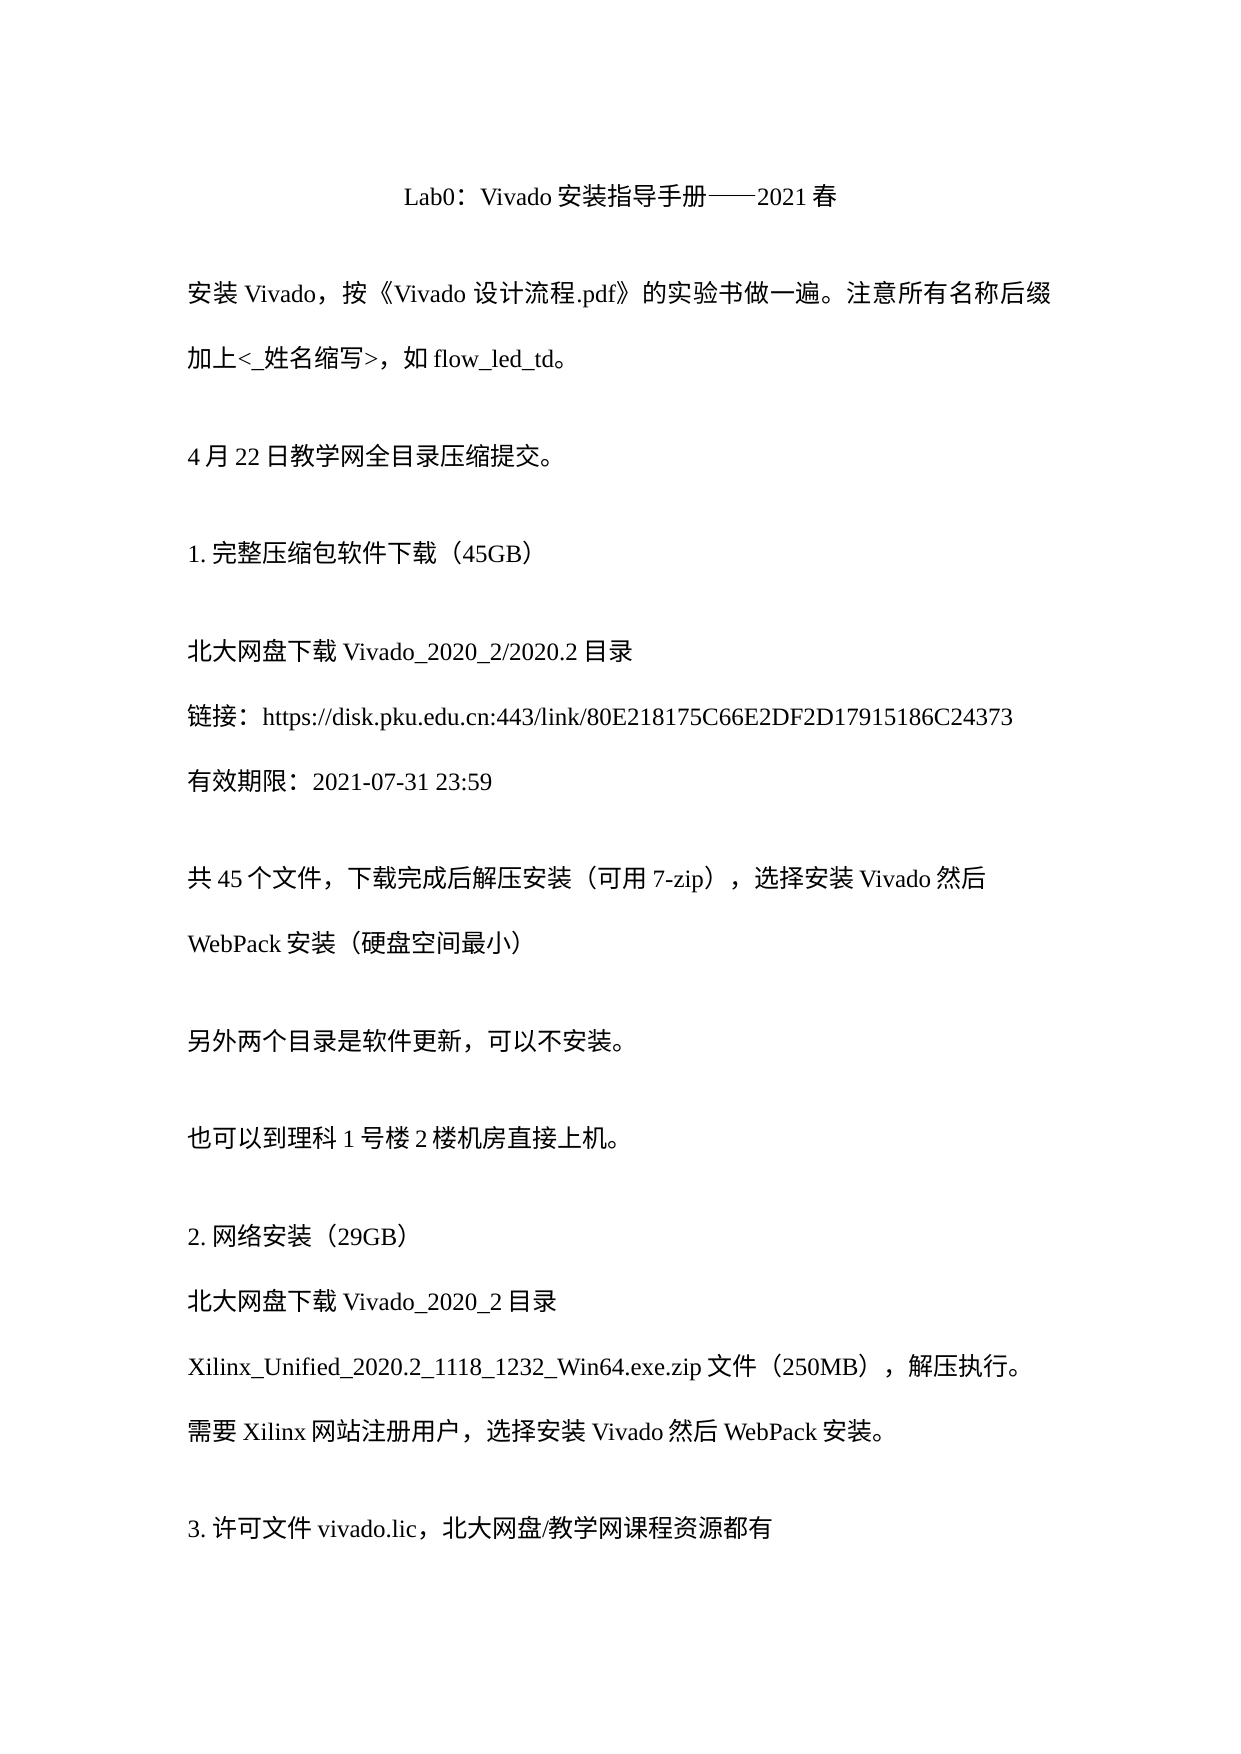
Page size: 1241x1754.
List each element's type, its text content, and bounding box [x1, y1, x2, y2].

text 1. 完整压缩包软件下载（45GB） [187, 519, 1053, 584]
text 也可以到理科1号楼2楼机房直接上机。 [187, 1104, 1053, 1169]
text 共45个文件，下载完成后解压安装（可用7-zip），选择安装Vivado然后WebPack安装（硬盘空间最小） [187, 844, 1053, 974]
text 北大网盘下载Vivado_2020_2目录 [187, 1267, 1053, 1332]
text 链接：https://disk.pku.edu.cn:443/link/80E218175C66E2DF2D17915186C24373 [187, 682, 1053, 747]
text 4月22日教学网全目录压缩提交。 [187, 422, 1053, 487]
text Xilinx_Unified_2020.2_1118_1232_Win64.exe.zip文件（250MB），解压执行。 [187, 1332, 1053, 1397]
text 2. 网络安装（29GB） [187, 1202, 1053, 1267]
text 需要Xilinx网站注册用户，选择安装Vivado然后WebPack安装。 [187, 1397, 1053, 1462]
text 有效期限：2021-07-31 23:59 [187, 747, 1053, 812]
text 北大网盘下载Vivado_2020_2/2020.2目录 [187, 617, 1053, 682]
text 3. 许可文件vivado.lic，北大网盘/教学网课程资源都有 [187, 1494, 1053, 1559]
text Lab0：Vivado安装指导手册——2021春 [187, 162, 1053, 227]
text 另外两个目录是软件更新，可以不安装。 [187, 1007, 1053, 1072]
text 安装Vivado，按《Vivado 设计流程.pdf》的实验书做一遍。注意所有名称后缀加上<_姓名缩写>，如flow_led_td。 [187, 259, 1053, 389]
